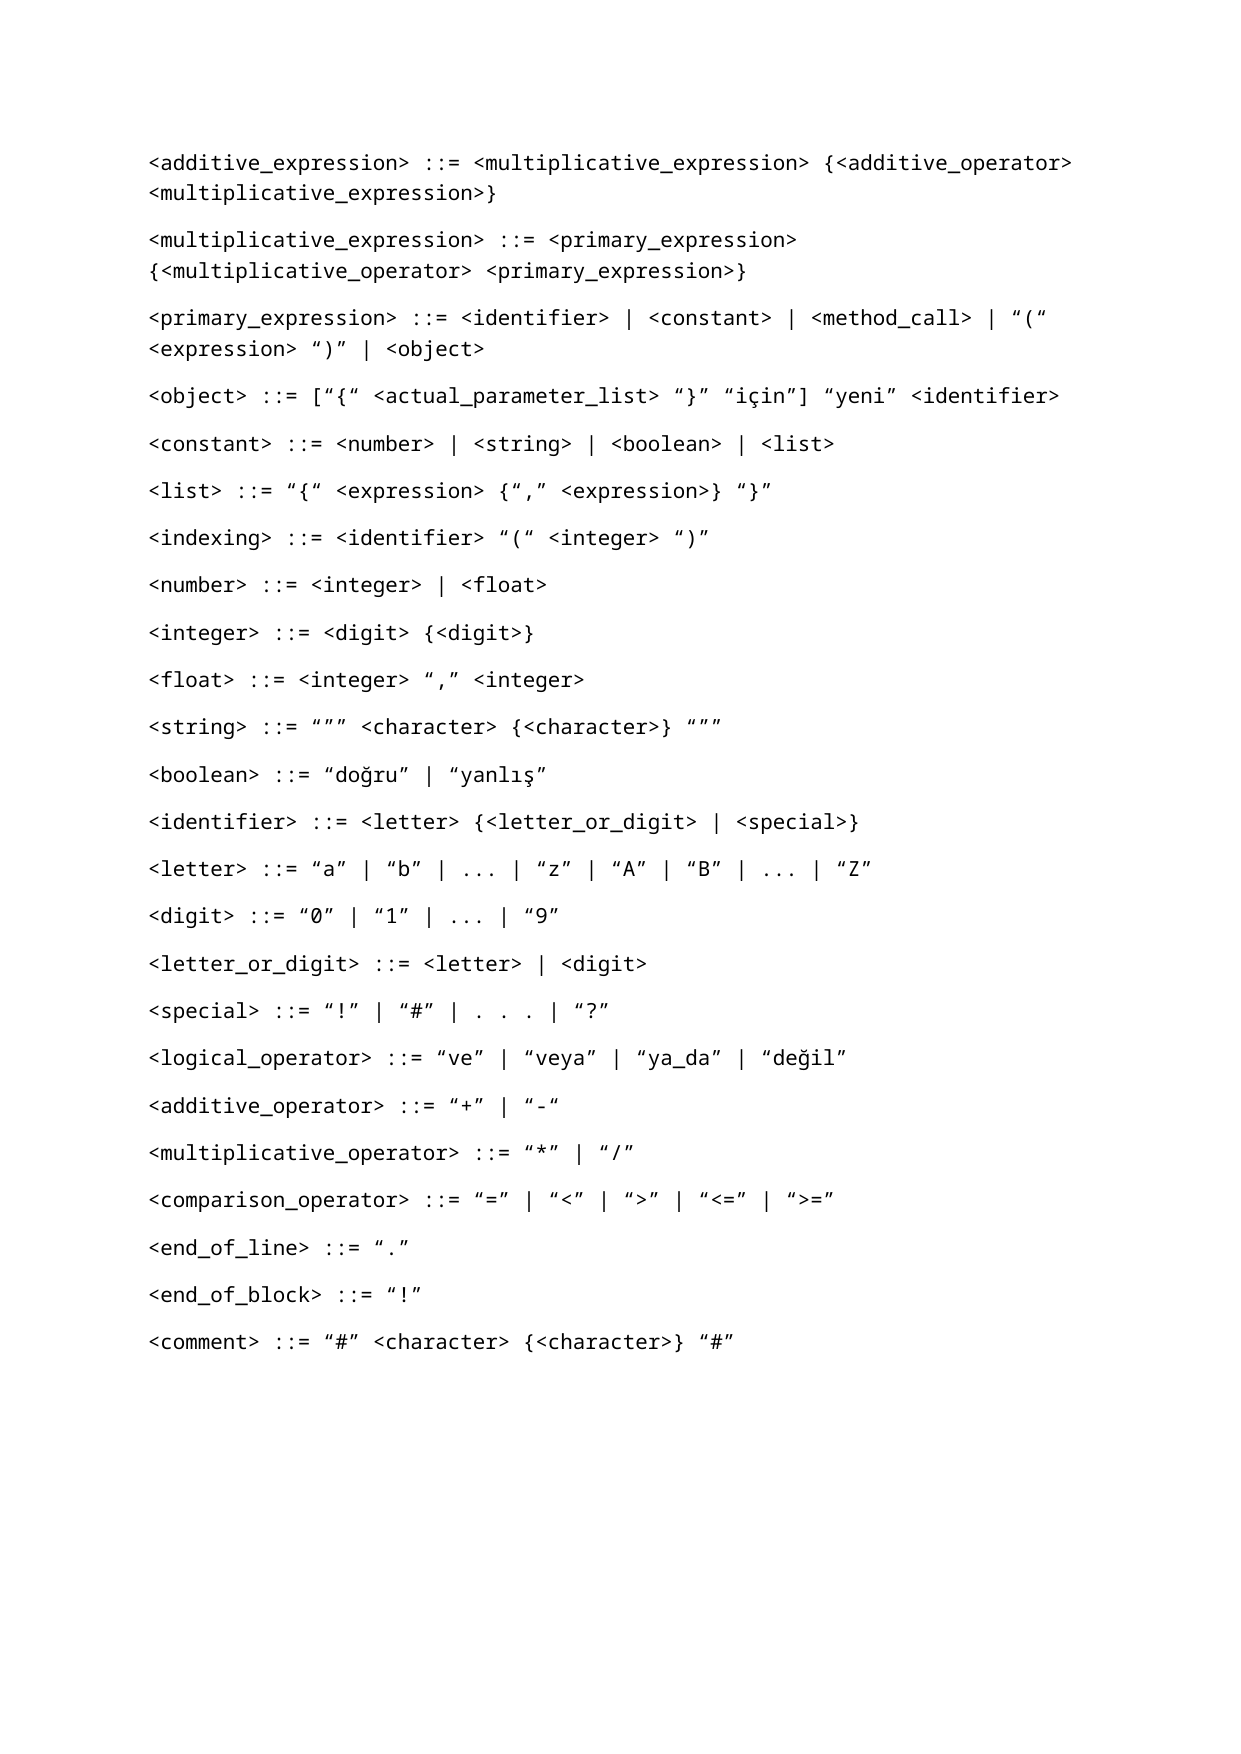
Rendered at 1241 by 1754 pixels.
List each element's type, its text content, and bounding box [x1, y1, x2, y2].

text <object> ::= [“{“ <actual_parameter_list> “}” “için”] “yeni” <identifier> [148, 381, 1093, 410]
text <multiplicative_expression> ::= <primary_expression> {<multiplicative_operator> <primary_expression>} [148, 226, 1093, 284]
text <comparison_operator> ::= “=” | “<” | “>” | “<=” | “>=” [148, 1185, 1093, 1214]
text <constant> ::= <number> | <string> | <boolean> | <list> [148, 429, 1093, 457]
text <boolean> ::= “doğru” | “yanlış” [148, 760, 1093, 788]
text <letter_or_digit> ::= <letter> | <digit> [148, 949, 1093, 977]
text <integer> ::= <digit> {<digit>} [148, 618, 1093, 646]
text <end_of_block> ::= “!” [148, 1280, 1093, 1308]
text <special> ::= “!” | “#” | . . . | “?” [148, 996, 1093, 1024]
text <float> ::= <integer> “,” <integer> [148, 665, 1093, 693]
text <identifier> ::= <letter> {<letter_or_digit> | <special>} [148, 807, 1093, 835]
text <end_of_line> ::= “.” [148, 1233, 1093, 1261]
text <indexing> ::= <identifier> “(“ <integer> “)” [148, 523, 1093, 552]
text <additive_expression> ::= <multiplicative_expression> {<additive_operator> <multiplicative_expression>} [148, 148, 1093, 207]
text <letter> ::= “a” | “b” | ... | “z” | “A” | “B” | ... | “Z” [148, 854, 1093, 883]
text <number> ::= <integer> | <float> [148, 571, 1093, 599]
text <comment> ::= “#” <character> {<character>} “#” [148, 1327, 1093, 1356]
text <additive_operator> ::= “+” | “-“ [148, 1091, 1093, 1119]
text <logical_operator> ::= “ve” | “veya” | “ya_da” | “değil” [148, 1043, 1093, 1072]
text <primary_expression> ::= <identifier> | <constant> | <method_call> | “(“ <expression> “)” | <object> [148, 303, 1093, 362]
text <multiplicative_operator> ::= “*” | “/” [148, 1138, 1093, 1166]
text <list> ::= “{“ <expression> {“,” <expression>} “}” [148, 476, 1093, 504]
text <string> ::= “”” <character> {<character>} “”” [148, 712, 1093, 741]
text <digit> ::= “0” | “1” | ... | “9” [148, 902, 1093, 930]
